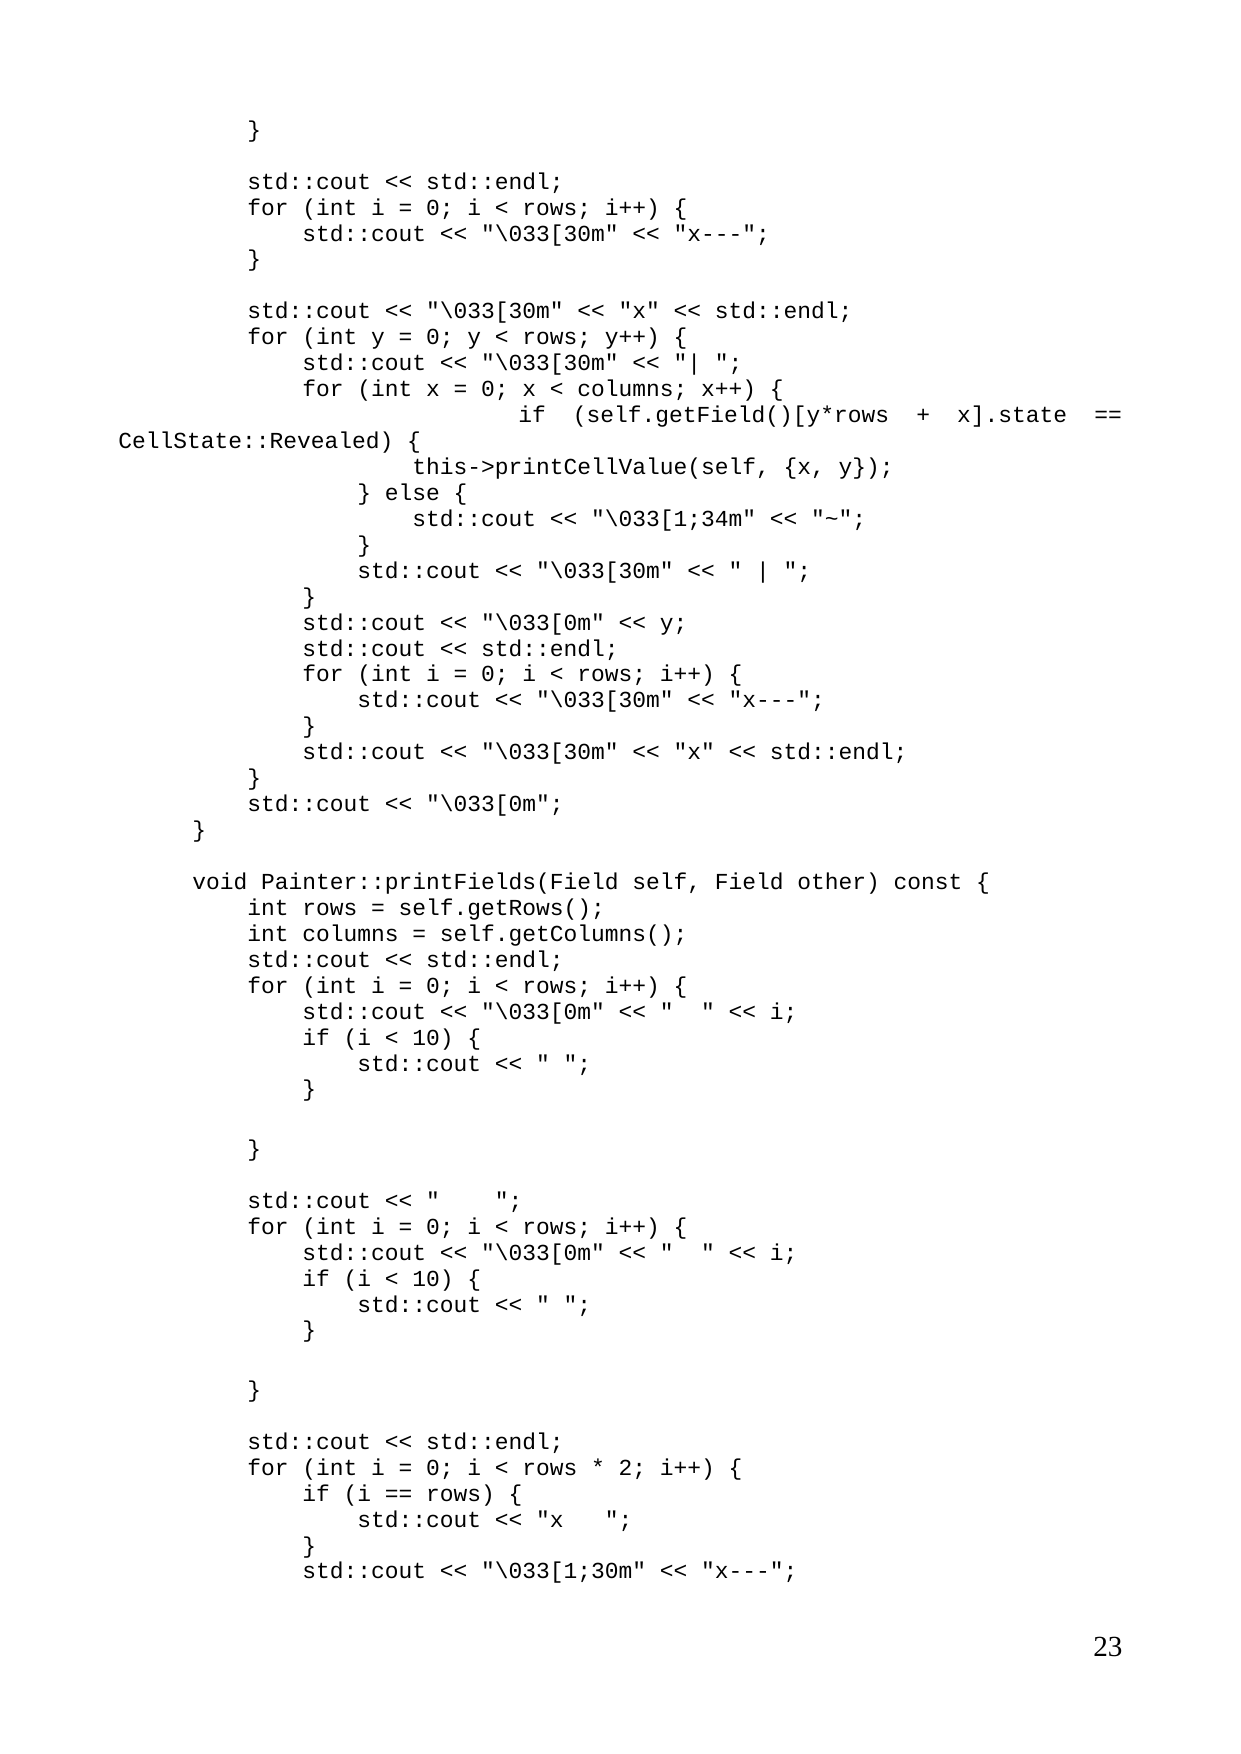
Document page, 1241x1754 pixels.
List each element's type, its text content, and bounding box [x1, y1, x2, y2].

text std::cout << "\033[30m" << " | "; [118, 559, 1122, 585]
text } else { [118, 481, 1122, 507]
text int rows = self.getRows(); [118, 896, 1122, 922]
text } [118, 1078, 1122, 1104]
text std::cout << "\033[30m" << "x---"; [118, 689, 1122, 715]
text for (int i = 0; i < rows; i++) { [118, 196, 1122, 222]
text std::cout << "\033[0m" << y; [118, 611, 1122, 637]
text } [118, 533, 1122, 559]
text std::cout << "\033[0m" << " " << i; [118, 1241, 1122, 1267]
text } [118, 118, 1122, 144]
text std::cout << " "; [118, 1189, 1122, 1215]
text } [118, 248, 1122, 274]
text std::cout << "\033[1;30m" << "x---"; [118, 1560, 1122, 1586]
text for (int i = 0; i < rows; i++) { [118, 974, 1122, 1000]
text } [118, 1534, 1122, 1560]
text if (i < 10) { [118, 1267, 1122, 1293]
text std::cout << "\033[0m" << " " << i; [118, 1000, 1122, 1026]
text } [118, 1319, 1122, 1345]
text std::cout << "\033[30m" << "x" << std::endl; [118, 300, 1122, 326]
text } [118, 585, 1122, 611]
text if (i == rows) { [118, 1482, 1122, 1508]
text for (int y = 0; y < rows; y++) { [118, 326, 1122, 352]
text std::cout << "\033[30m" << "x---"; [118, 222, 1122, 248]
text std::cout << std::endl; [118, 948, 1122, 974]
text for (int i = 0; i < rows; i++) { [118, 1215, 1122, 1241]
text std::cout << " "; [118, 1052, 1122, 1078]
text } [118, 715, 1122, 741]
text } [118, 1378, 1122, 1404]
text std::cout << "\033[0m"; [118, 792, 1122, 818]
text std::cout << "x "; [118, 1508, 1122, 1534]
text } [118, 767, 1122, 792]
text } [118, 818, 1122, 844]
text this->printCellValue(self, {x, y}); [118, 455, 1122, 481]
text std::cout << " "; [118, 1293, 1122, 1319]
text std::cout << "\033[30m" << "| "; [118, 352, 1122, 377]
text std::cout << std::endl; [118, 170, 1122, 196]
text std::cout << "\033[1;34m" << "~"; [118, 507, 1122, 533]
text std::cout << std::endl; [118, 637, 1122, 663]
text for (int x = 0; x < columns; x++) { [118, 377, 1122, 403]
text if (self.getField()[y*rows + x].state == CellState::Revealed) { [118, 403, 1122, 455]
text std::cout << "\033[30m" << "x" << std::endl; [118, 741, 1122, 767]
text std::cout << std::endl; [118, 1430, 1122, 1456]
text if (i < 10) { [118, 1026, 1122, 1052]
text void Painter::printFields(Field self, Field other) const { [118, 870, 1122, 896]
text int columns = self.getColumns(); [118, 922, 1122, 948]
text for (int i = 0; i < rows; i++) { [118, 663, 1122, 689]
text for (int i = 0; i < rows * 2; i++) { [118, 1456, 1122, 1482]
text } [118, 1137, 1122, 1163]
